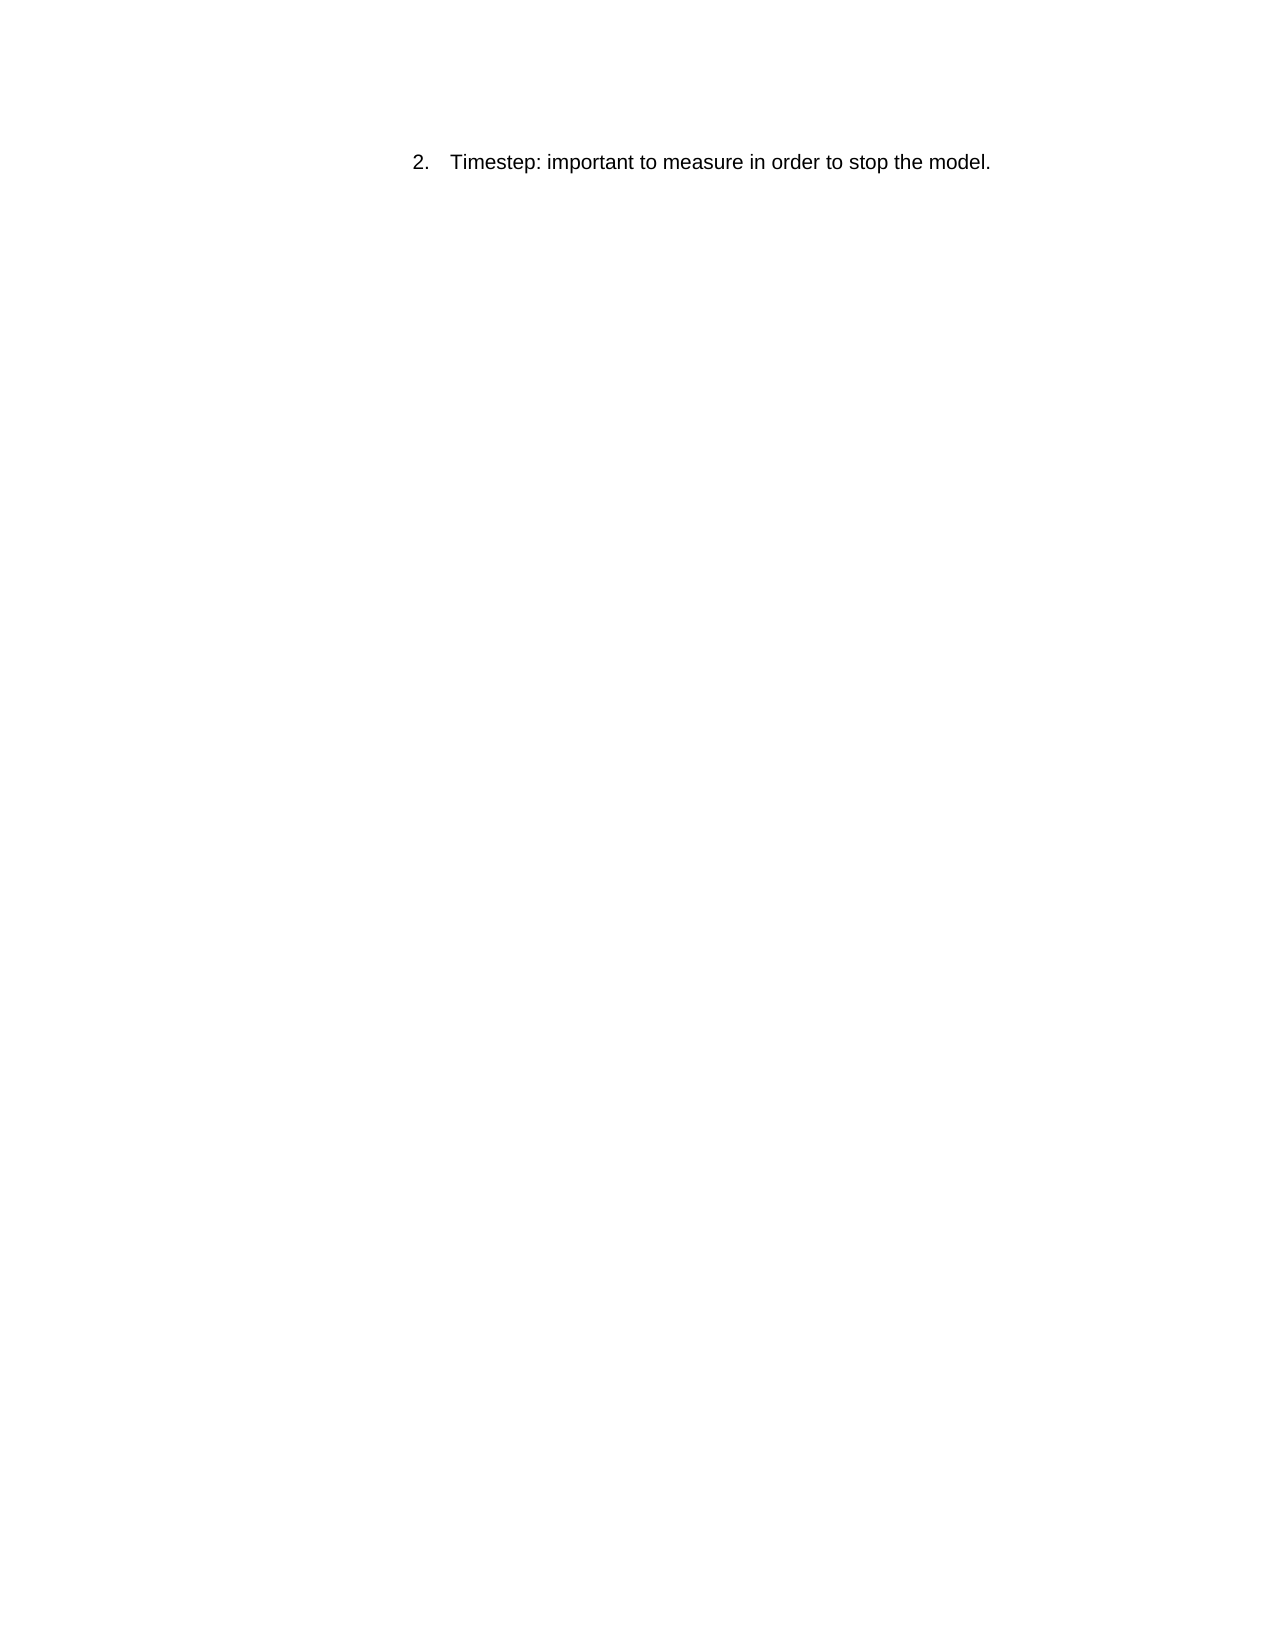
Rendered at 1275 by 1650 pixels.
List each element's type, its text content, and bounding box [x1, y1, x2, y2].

list Timestep: important to measure in order to stop the model. [412, 150, 1125, 174]
